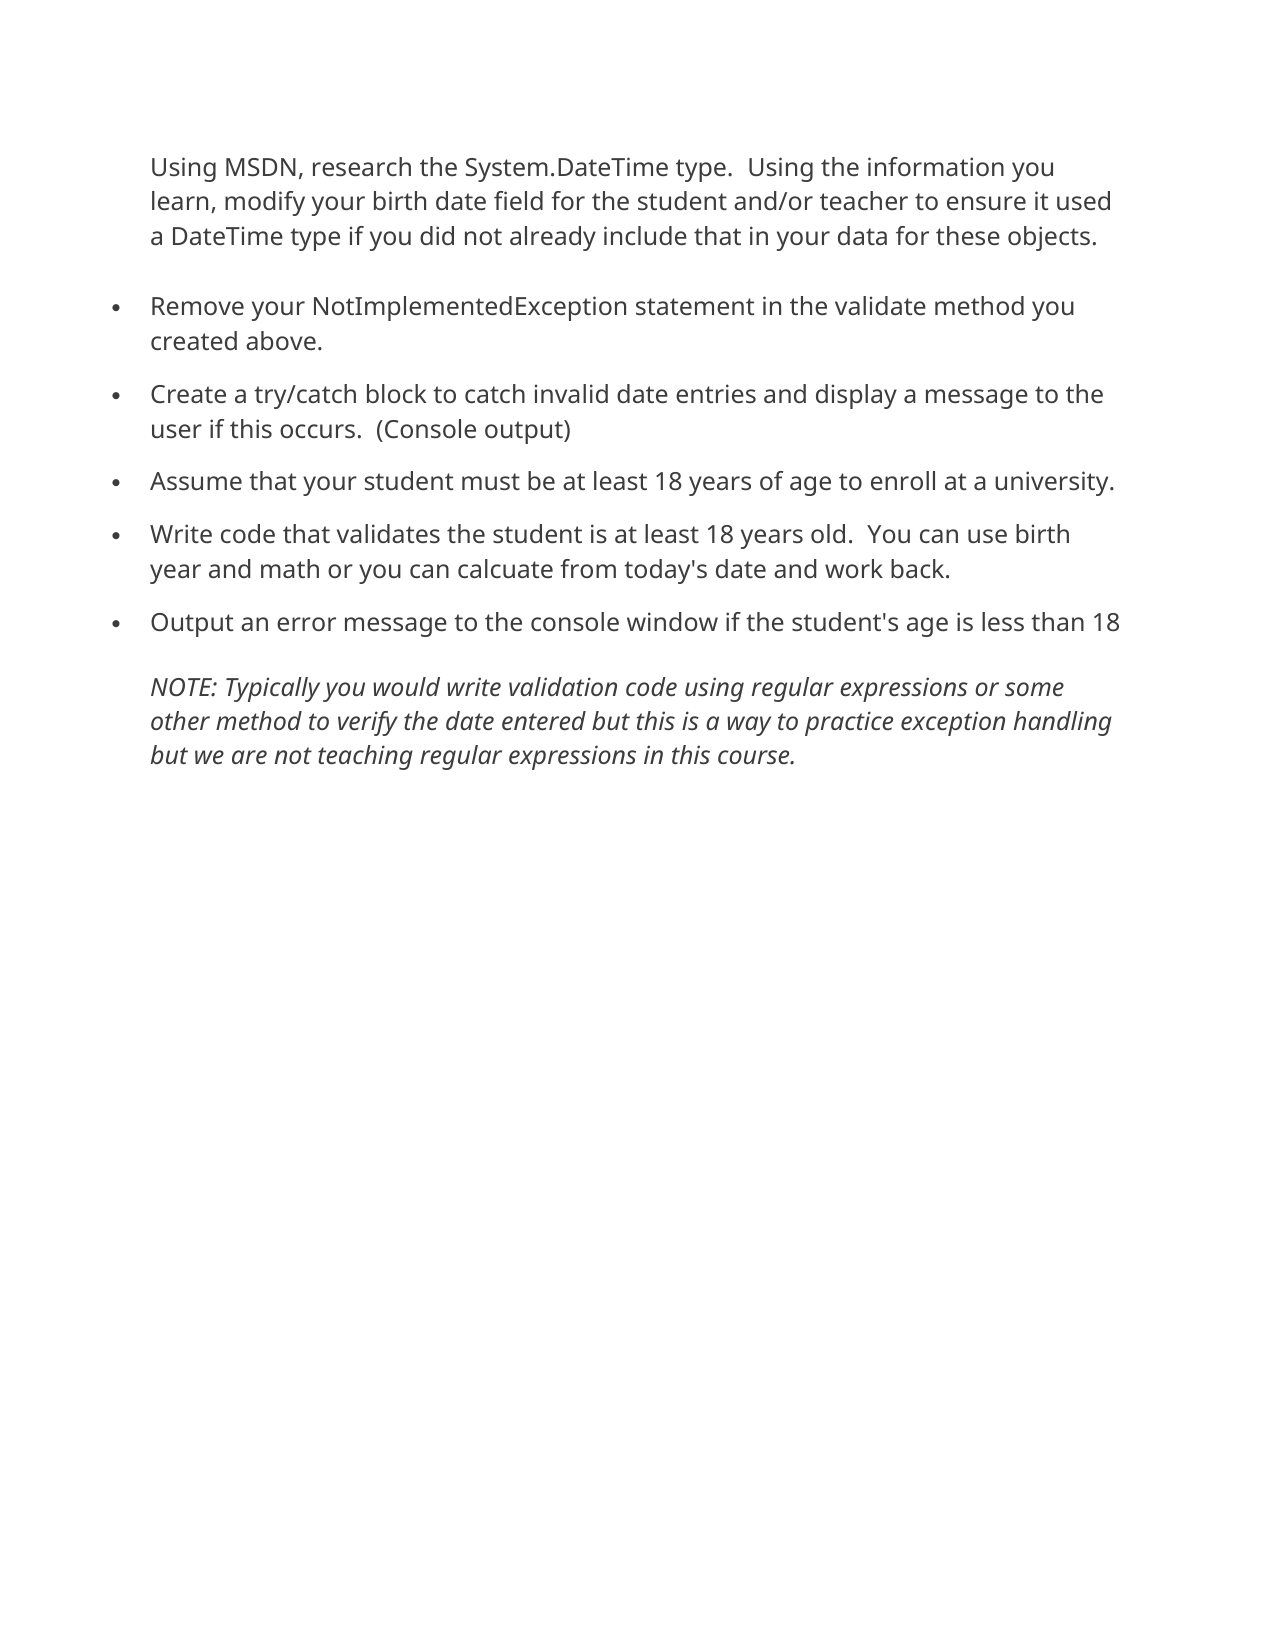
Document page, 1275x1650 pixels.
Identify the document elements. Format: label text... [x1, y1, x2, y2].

text Using MSDN, research the System.DateTime type. Using the information you learn, modify your birth date field for the student and/or teacher to ensure it used a DateTime type if you did not already include that in your data for these objects. [150, 150, 1125, 252]
list Write code that validates the student is at least 18 years old. You can use birth year and math or you can calcuate from today's date and work back. [112, 516, 1125, 586]
list Assume that your student must be at least 18 years of age to enroll at a university. [112, 463, 1125, 498]
list Output an error message to the console window if the student's age is less than 18 [112, 603, 1125, 638]
text NOTE: Typically you would write validation code using regular expressions or some other method to verify the date entered but this is a way to practice exception handling but we are not teaching regular expressions in this course. [150, 670, 1125, 772]
list Create a try/catch block to catch invalid date entries and display a message to the user if this occurs. (Console output) [112, 375, 1125, 445]
list Remove your NotImplementedException statement in the validate method you created above. [112, 288, 1125, 358]
